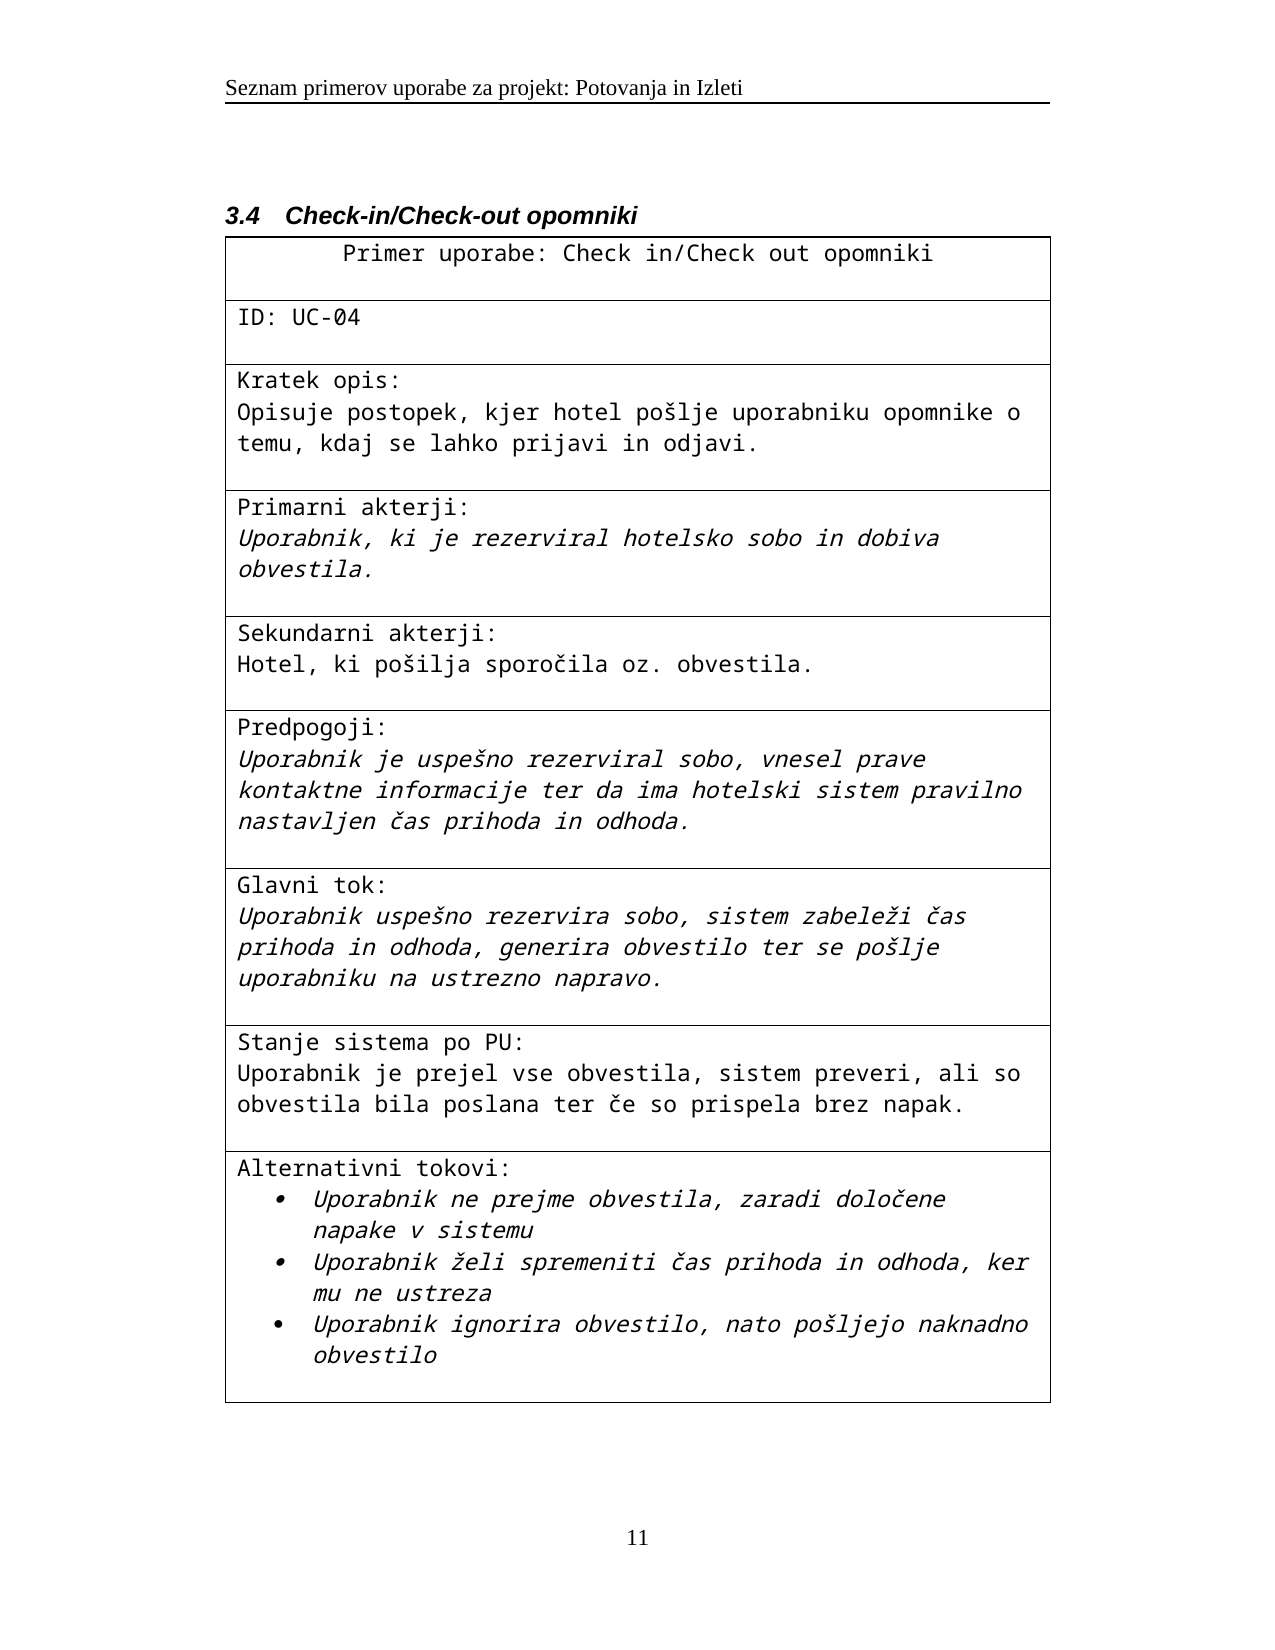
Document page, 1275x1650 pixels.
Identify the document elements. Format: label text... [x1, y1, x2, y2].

table_cell Primarni akterji: Uporabnik, ki je rezerviral hotelsko sobo in dobiva obvestila. [226, 491, 1050, 616]
table_cell Glavni tok: Uporabnik uspešno rezervira sobo, sistem zabeleži čas prihoda in odhoda, generira obvestilo ter se pošlje uporabniku na ustrezno napravo. [226, 869, 1050, 1025]
table_header Primer uporabe: Check in/Check out opomniki [226, 238, 1050, 300]
table_cell Predpogoji: Uporabnik je uspešno rezerviral sobo, vnesel prave kontaktne informacije ter da ima hotelski sistem pravilno nastavljen čas prihoda in odhoda. [226, 711, 1050, 868]
table_cell Kratek opis: Opisuje postopek, kjer hotel pošlje uporabniku opomnike o temu, kdaj se lahko prijavi in odjavi. [226, 365, 1050, 489]
subtitle Check-in/Check-out opomniki [225, 201, 1050, 230]
table_cell ID: UC-04 [226, 301, 1050, 363]
table_cell Stanje sistema po PU: Uporabnik je prejel vse obvestila, sistem preveri, ali so obvestila bila poslana ter če so prispela brez napak. [226, 1026, 1050, 1151]
table_cell Alternativni tokovi: Uporabnik ne prejme obvestila, zaradi določene napake v sistemu Uporabnik želi spremeniti čas prihoda in odhoda, ker mu ne ustreza Uporabnik ignorira obvestilo, nato pošljejo naknadno obvestilo [226, 1152, 1050, 1402]
table_cell Sekundarni akterji: Hotel, ki pošilja sporočila oz. obvestila. [226, 617, 1050, 710]
